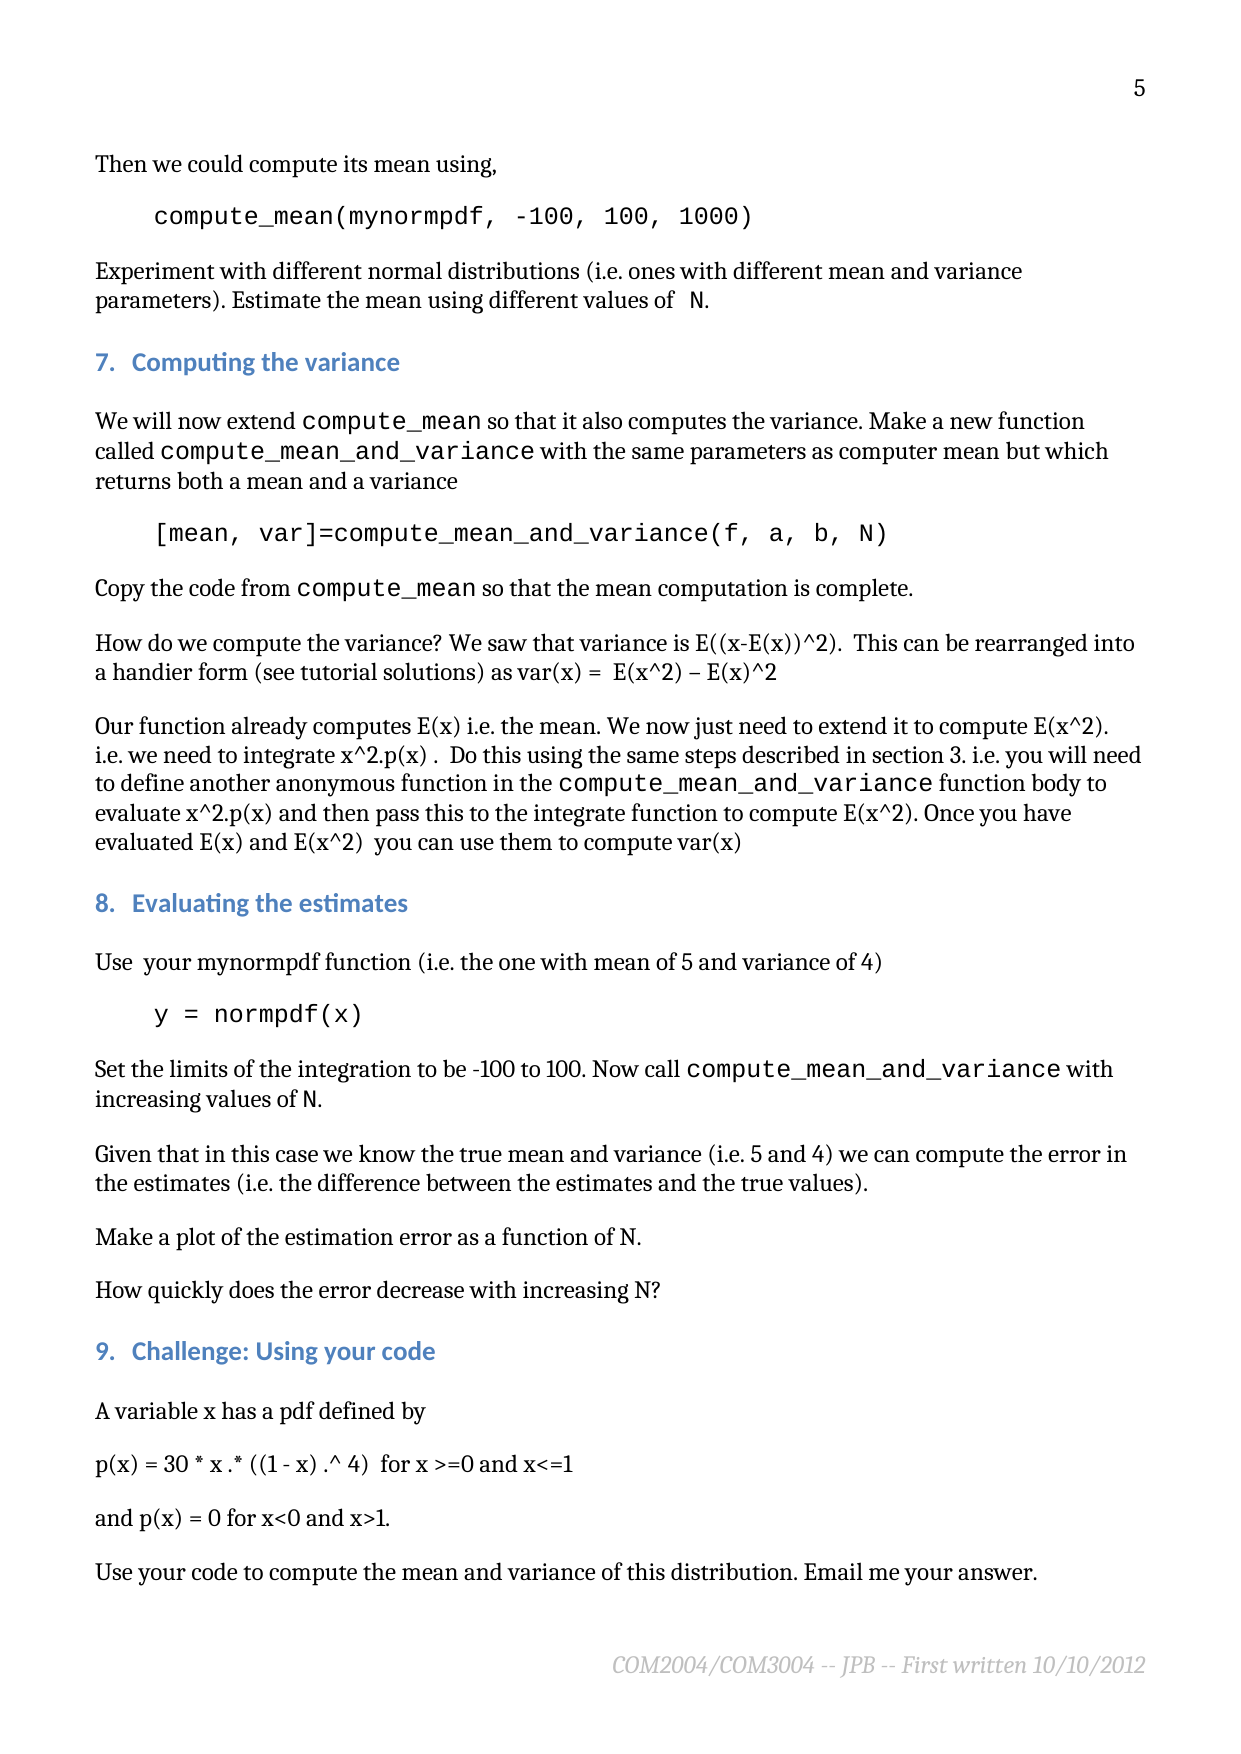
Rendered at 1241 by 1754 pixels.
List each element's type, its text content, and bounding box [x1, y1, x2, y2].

text Make a plot of the estimation error as a function of N. [95, 1223, 1146, 1251]
text How do we compute the variance? We saw that variance is E((x-E(x))^2). This can be rearranged into a handier form (see tutorial solutions) as var(x) = E(x^2) – E(x)^2 [95, 629, 1146, 687]
text We will now extend compute_mean so that it also computes the variance. Make a new function called compute_mean_and_variance with the same parameters as computer mean but which returns both a mean and a variance [95, 407, 1146, 496]
subtitle Evaluating the estimates [95, 886, 1146, 919]
text Our function already computes E(x) i.e. the mean. We now just need to extend it to compute E(x^2). i.e. we need to integrate x^2.p(x) . Do this using the same steps described in section 3. i.e. you will need to define another anonymous function in the compute_mean_and_variance function body to evaluate x^2.p(x) and then pass this to the integrate function to compute E(x^2). Once you have evaluated E(x) and E(x^2) you can use them to compute var(x) [95, 712, 1146, 857]
text A variable x has a pdf defined by [95, 1397, 1146, 1425]
text How quickly does the error decrease with increasing N? [95, 1276, 1146, 1305]
text Experiment with different normal distributions (i.e. ones with different mean and variance parameters). Estimate the mean using different values of N. [95, 257, 1146, 316]
text Use your mynormpdf function (i.e. the one with mean of 5 and variance of 4) [95, 948, 1146, 977]
text Use your code to compute the mean and variance of this distribution. Email me your answer. [95, 1558, 1146, 1587]
text p(x) = 30 * x .* ((1 - x) .^ 4) for x >=0 and x<=1 [95, 1450, 1146, 1479]
text Then we could compute its mean using, [95, 150, 1146, 179]
text and p(x) = 0 for x<0 and x>1. [95, 1504, 1146, 1533]
text Copy the code from compute_mean so that the mean computation is complete. [95, 574, 1146, 604]
subtitle Computing the variance [95, 345, 1146, 378]
text Given that in this case we know the true mean and variance (i.e. 5 and 4) we can compute the error in the estimates (i.e. the difference between the estimates and the true values). [95, 1140, 1146, 1198]
text y = normpdf(x) [154, 1002, 1146, 1030]
text Set the limits of the integration to be -100 to 100. Now call compute_mean_and_variance with increasing values of N. [95, 1055, 1146, 1115]
text compute_mean(mynormpdf, -100, 100, 1000) [154, 204, 1146, 232]
subtitle Challenge: Using your code [95, 1334, 1146, 1367]
text [mean, var]=compute_mean_and_variance(f, a, b, N) [154, 521, 1146, 549]
